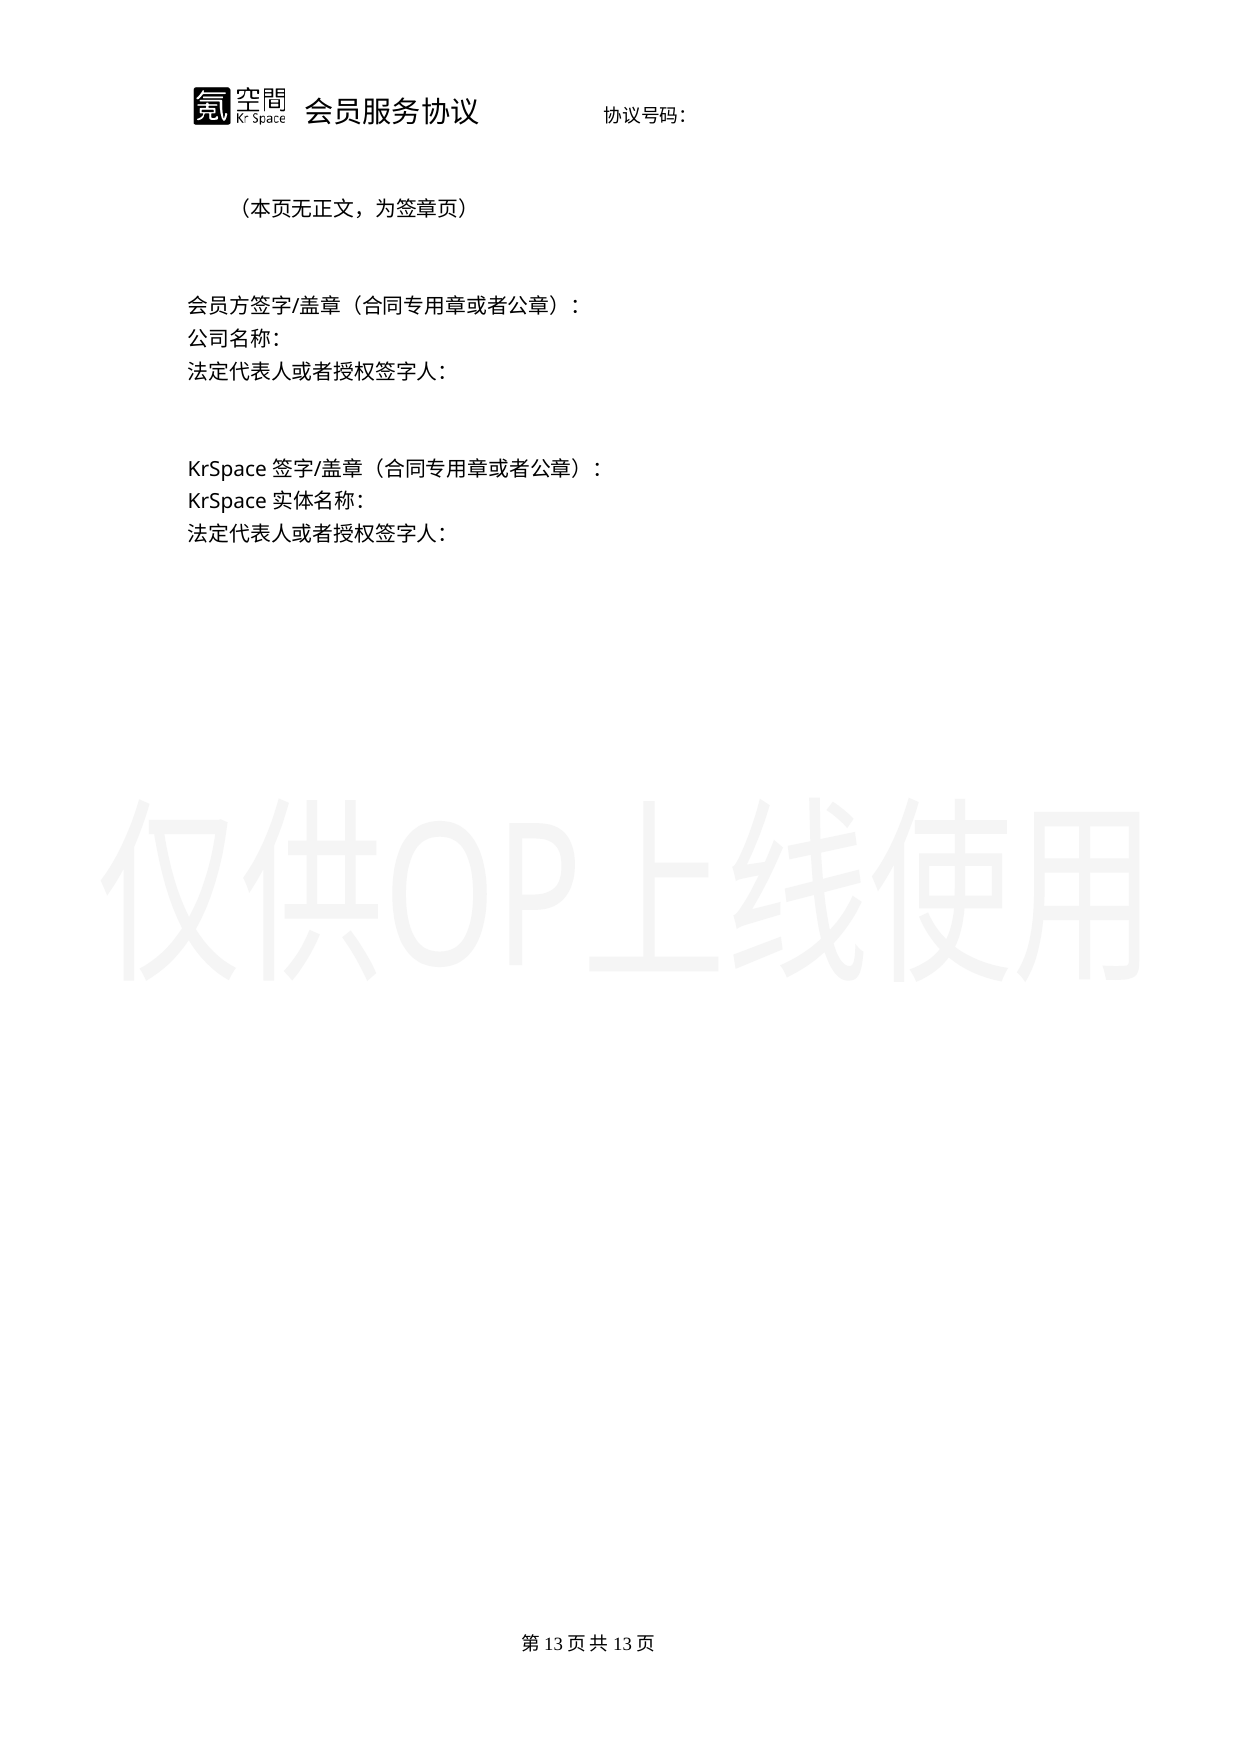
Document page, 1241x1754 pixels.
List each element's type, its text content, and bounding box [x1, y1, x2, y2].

text KrSpace 实体名称： [187, 484, 1053, 516]
text 会员方签字/盖章（合同专用章或者公章）： [187, 289, 1053, 321]
picture [193, 87, 285, 125]
text 公司名称： [187, 321, 1053, 354]
text 法定代表人或者授权签字人： [187, 516, 1053, 549]
text 法定代表人或者授权签字人： [187, 354, 1053, 386]
text KrSpace 签字/盖章（合同专用章或者公章）： [187, 451, 1053, 484]
text （本页无正文，为签章页） [187, 191, 1053, 224]
